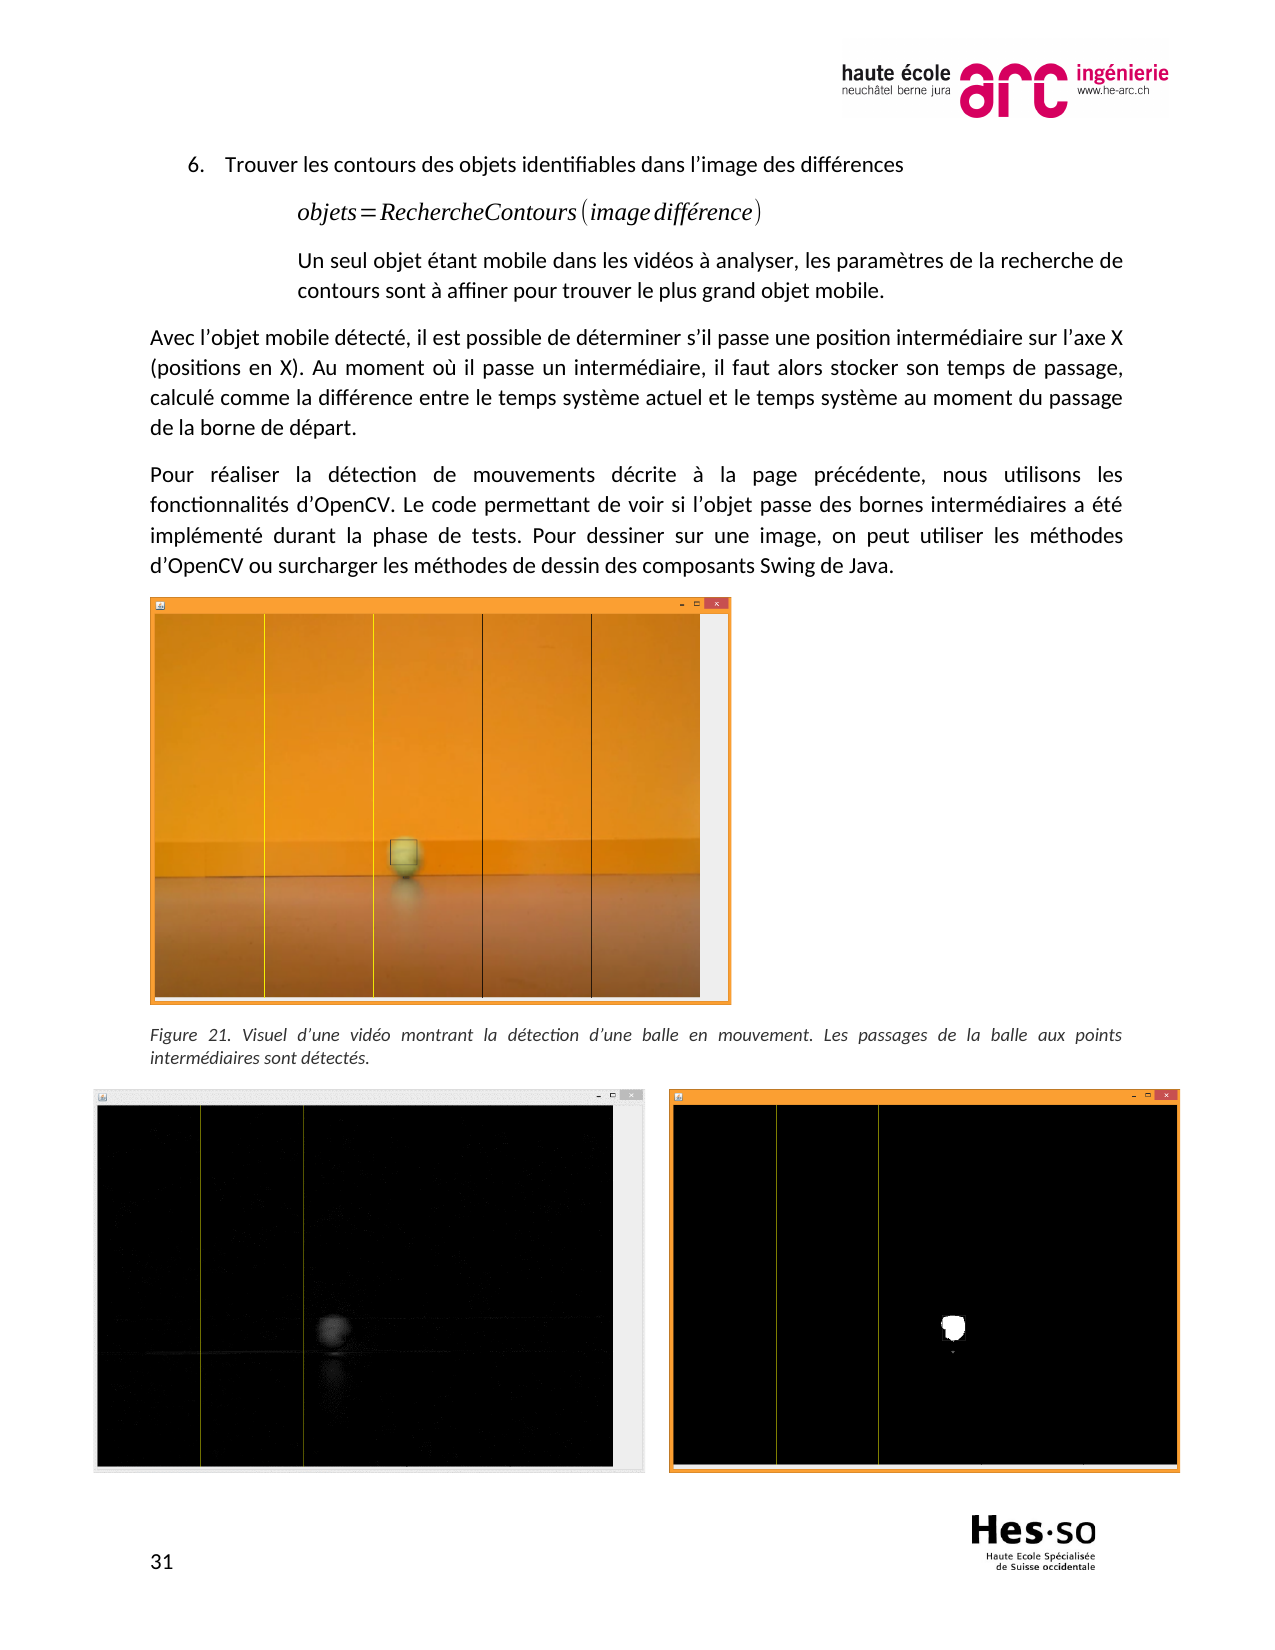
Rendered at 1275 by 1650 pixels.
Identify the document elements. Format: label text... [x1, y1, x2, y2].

picture [972, 1515, 1096, 1570]
picture [93, 1089, 646, 1473]
list Trouver les contours des objets identifiables dans l’image des différences [187, 150, 1125, 178]
text Pour réaliser la détection de mouvements décrite à la page précédente, nous utilisons les fonctionnalités d’OpenCV. Le code permettant de voir si l’objet passe des bornes intermédiaires a été implémenté durant la phase de tests. Pour dessiner sur une image, on peut utiliser les méthodes d’OpenCV ou surcharger les méthodes de dessin des composants Swing de Java. [150, 460, 1125, 579]
text Avec l’objet mobile détecté, il est possible de déterminer s’il passe une position intermédiaire sur l’axe X (positions en X). Au moment où il passe un intermédiaire, il faut alors stocker son temps de passage, calculé comme la différence entre le temps système actuel et le temps système au moment du passage de la borne de départ. [150, 323, 1125, 441]
picture [150, 597, 732, 1005]
table_header [82, 1090, 658, 1482]
table_header [658, 1090, 1193, 1482]
text Un seul objet étant mobile dans les vidéos à analyser, les paramètres de la recherche de contours sont à affiner pour trouver le plus grand objet mobile. [297, 246, 1125, 304]
picture [669, 1089, 1181, 1473]
picture [842, 38, 1169, 118]
